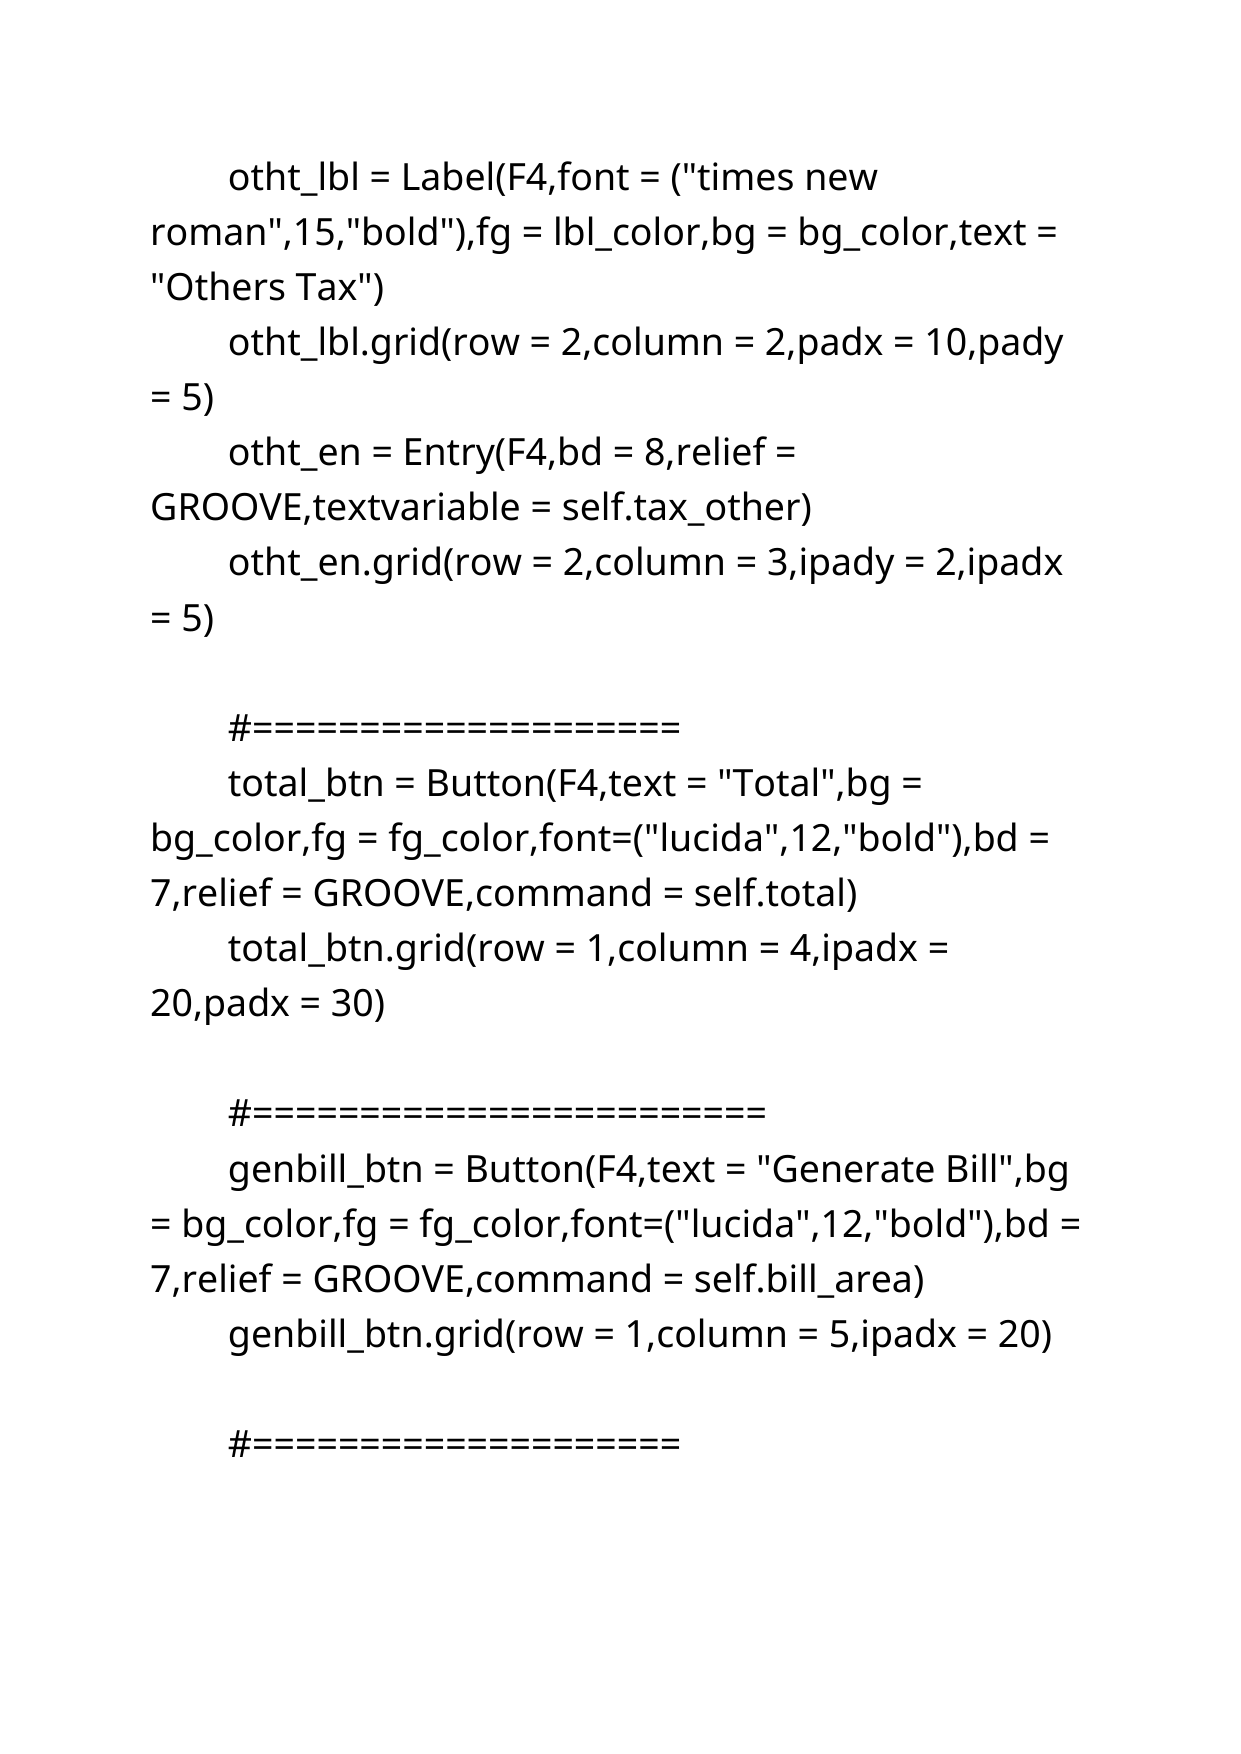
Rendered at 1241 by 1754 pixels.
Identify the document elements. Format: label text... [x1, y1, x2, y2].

text #==================== [150, 701, 1090, 752]
text #======================== [150, 1087, 1090, 1138]
text genbill_btn = Button(F4,text = "Generate Bill",bg = bg_color,fg = fg_color,font=("lucida",12,"bold"),bd = 7,relief = GROOVE,command = self.bill_area) [150, 1142, 1090, 1303]
text otht_lbl.grid(row = 2,column = 2,padx = 10,pady = 5) [150, 315, 1090, 421]
text otht_en.grid(row = 2,column = 3,ipady = 2,ipadx = 5) [150, 536, 1090, 642]
text #==================== [150, 1417, 1090, 1468]
text total_btn = Button(F4,text = "Total",bg = bg_color,fg = fg_color,font=("lucida",12,"bold"),bd = 7,relief = GROOVE,command = self.total) [150, 756, 1090, 917]
text otht_lbl = Label(F4,font = ("times new roman",15,"bold"),fg = lbl_color,bg = bg_color,text = "Others Tax") [150, 150, 1090, 311]
text total_btn.grid(row = 1,column = 4,ipadx = 20,padx = 30) [150, 921, 1090, 1028]
text otht_en = Entry(F4,bd = 8,relief = GROOVE,textvariable = self.tax_other) [150, 426, 1090, 532]
text genbill_btn.grid(row = 1,column = 5,ipadx = 20) [150, 1307, 1090, 1358]
